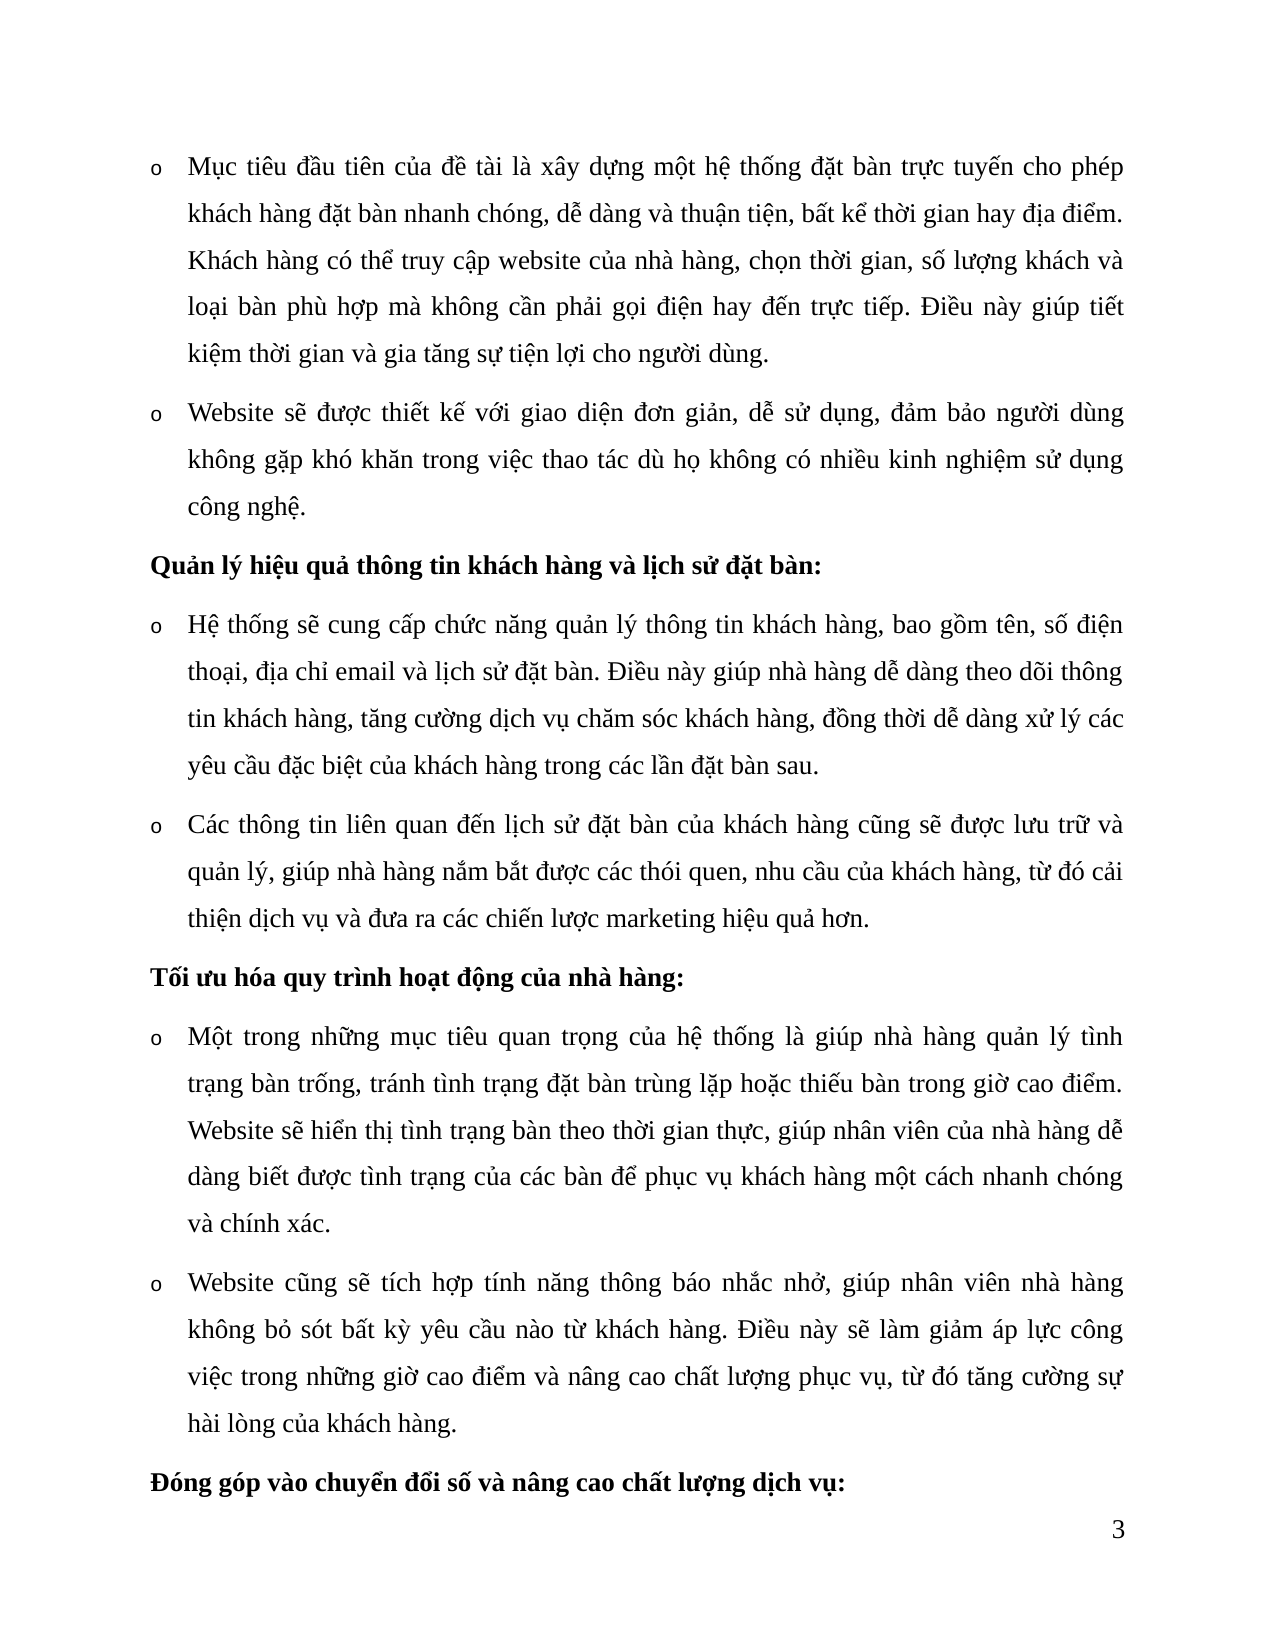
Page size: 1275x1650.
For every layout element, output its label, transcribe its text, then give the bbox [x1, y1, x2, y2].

list Website sẽ được thiết kế với giao diện đơn giản, dễ sử dụng, đảm bảo người dùng không gặp khó khăn trong việc thao tác dù họ không có nhiều kinh nghiệm sử dụng công nghệ. [150, 396, 1125, 521]
text Tối ưu hóa quy trình hoạt động của nhà hàng: [150, 961, 1125, 992]
list Mục tiêu đầu tiên của đề tài là xây dựng một hệ thống đặt bàn trực tuyến cho phép khách hàng đặt bàn nhanh chóng, dễ dàng và thuận tiện, bất kể thời gian hay địa điểm. Khách hàng có thể truy cập website của nhà hàng, chọn thời gian, số lượng khách và loại bàn phù hợp mà không cần phải gọi điện hay đến trực tiếp. Điều này giúp tiết kiệm thời gian và gia tăng sự tiện lợi cho người dùng. [150, 150, 1125, 368]
list Một trong những mục tiêu quan trọng của hệ thống là giúp nhà hàng quản lý tình trạng bàn trống, tránh tình trạng đặt bàn trùng lặp hoặc thiếu bàn trong giờ cao điểm. Website sẽ hiển thị tình trạng bàn theo thời gian thực, giúp nhân viên của nhà hàng dễ dàng biết được tình trạng của các bàn để phục vụ khách hàng một cách nhanh chóng và chính xác. [150, 1020, 1125, 1238]
list Hệ thống sẽ cung cấp chức năng quản lý thông tin khách hàng, bao gồm tên, số điện thoại, địa chỉ email và lịch sử đặt bàn. Điều này giúp nhà hàng dễ dàng theo dõi thông tin khách hàng, tăng cường dịch vụ chăm sóc khách hàng, đồng thời dễ dàng xử lý các yêu cầu đặc biệt của khách hàng trong các lần đặt bàn sau. [150, 608, 1125, 780]
list Website cũng sẽ tích hợp tính năng thông báo nhắc nhở, giúp nhân viên nhà hàng không bỏ sót bất kỳ yêu cầu nào từ khách hàng. Điều này sẽ làm giảm áp lực công việc trong những giờ cao điểm và nâng cao chất lượng phục vụ, từ đó tăng cường sự hài lòng của khách hàng. [150, 1266, 1125, 1438]
list Các thông tin liên quan đến lịch sử đặt bàn của khách hàng cũng sẽ được lưu trữ và quản lý, giúp nhà hàng nắm bắt được các thói quen, nhu cầu của khách hàng, từ đó cải thiện dịch vụ và đưa ra các chiến lược marketing hiệu quả hơn. [150, 808, 1125, 933]
text Quản lý hiệu quả thông tin khách hàng và lịch sử đặt bàn: [150, 549, 1125, 580]
text Đóng góp vào chuyển đổi số và nâng cao chất lượng dịch vụ: [150, 1466, 1125, 1497]
